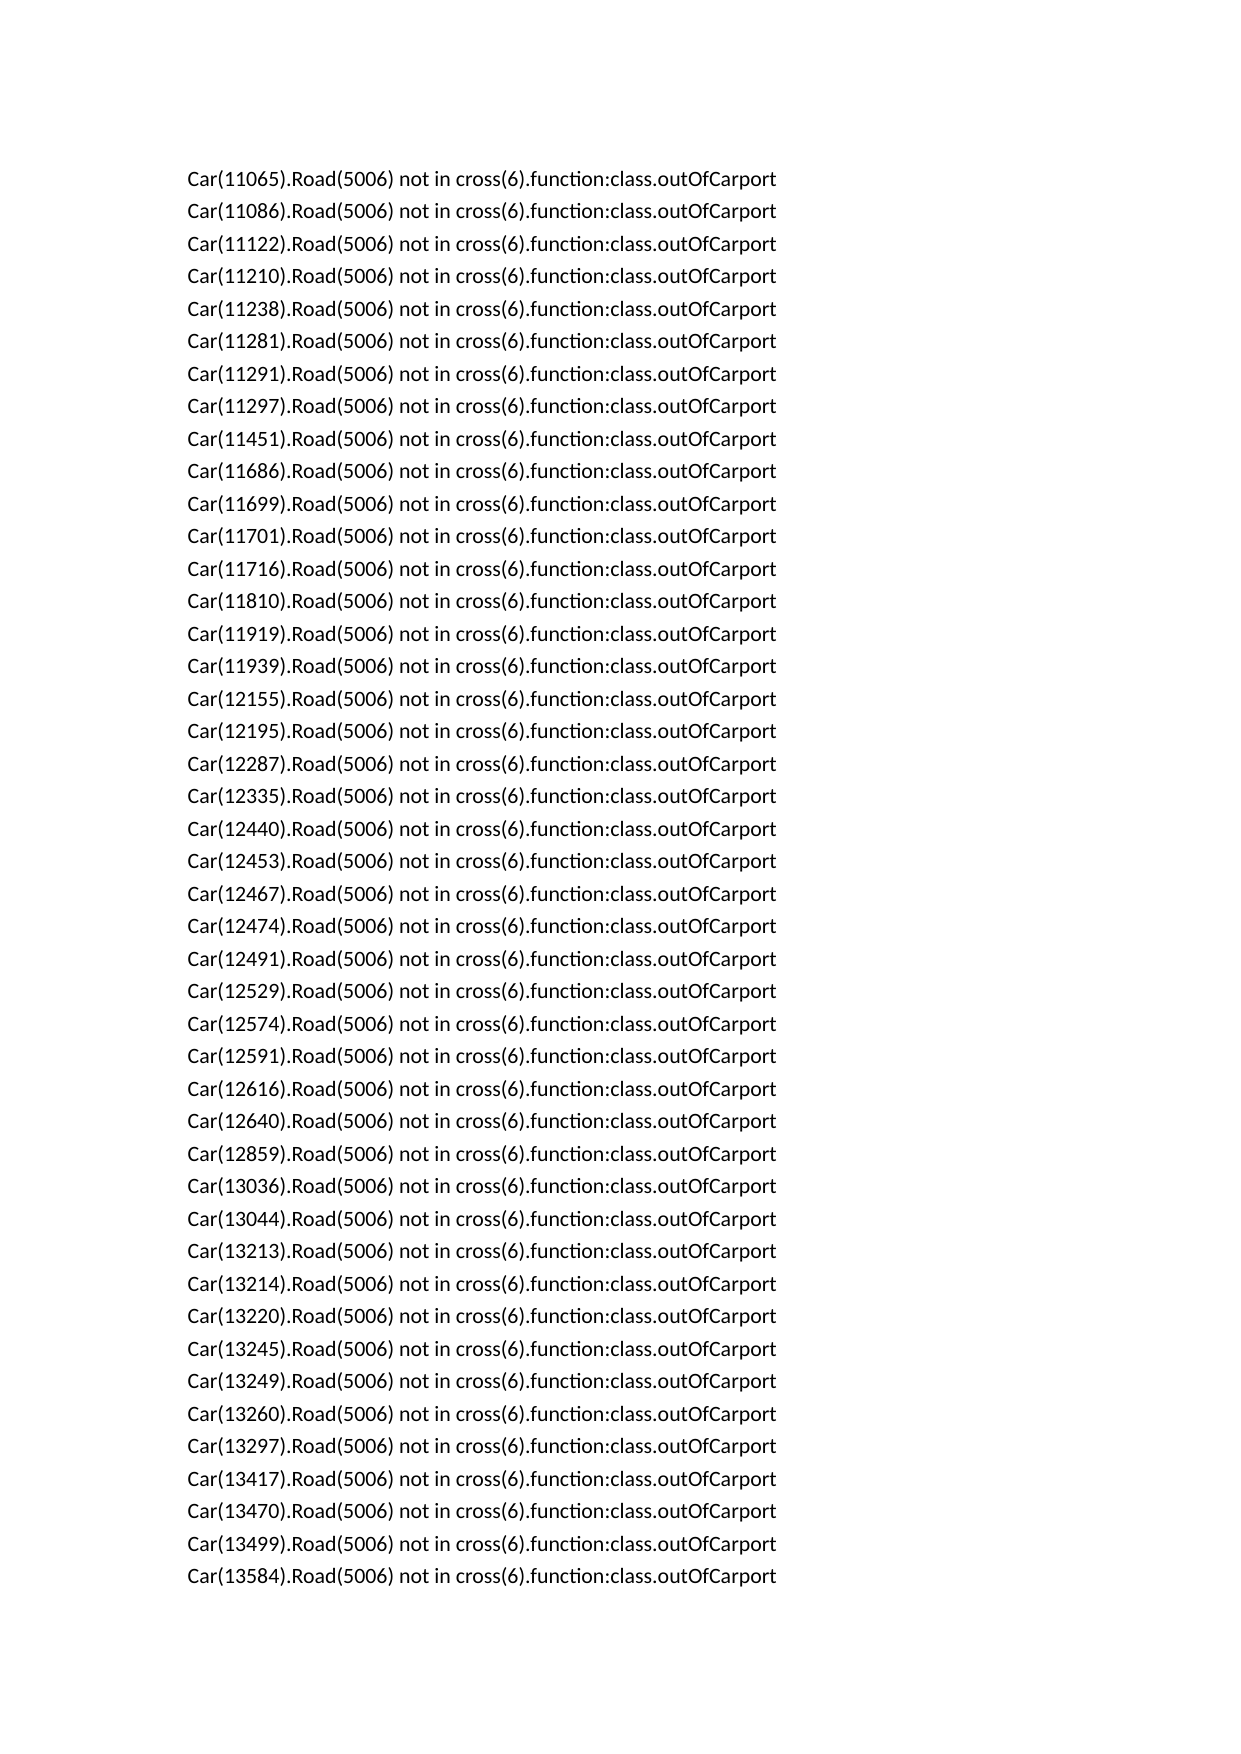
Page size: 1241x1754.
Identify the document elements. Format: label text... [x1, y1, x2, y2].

text Car(13245).Road(5006) not in cross(6).function:class.outOfCarport [187, 1332, 1053, 1364]
text Car(11122).Road(5006) not in cross(6).function:class.outOfCarport [187, 227, 1053, 259]
text Car(12591).Road(5006) not in cross(6).function:class.outOfCarport [187, 1039, 1053, 1072]
text Car(13249).Road(5006) not in cross(6).function:class.outOfCarport [187, 1364, 1053, 1397]
text Car(13036).Road(5006) not in cross(6).function:class.outOfCarport [187, 1169, 1053, 1202]
text Car(11716).Road(5006) not in cross(6).function:class.outOfCarport [187, 552, 1053, 584]
text Car(11291).Road(5006) not in cross(6).function:class.outOfCarport [187, 357, 1053, 389]
text Car(13584).Road(5006) not in cross(6).function:class.outOfCarport [187, 1559, 1053, 1592]
text Car(12574).Road(5006) not in cross(6).function:class.outOfCarport [187, 1007, 1053, 1039]
text Car(12529).Road(5006) not in cross(6).function:class.outOfCarport [187, 974, 1053, 1007]
text Car(12287).Road(5006) not in cross(6).function:class.outOfCarport [187, 747, 1053, 779]
text Car(11701).Road(5006) not in cross(6).function:class.outOfCarport [187, 519, 1053, 552]
text Car(12195).Road(5006) not in cross(6).function:class.outOfCarport [187, 714, 1053, 747]
text Car(11451).Road(5006) not in cross(6).function:class.outOfCarport [187, 422, 1053, 454]
text Car(12440).Road(5006) not in cross(6).function:class.outOfCarport [187, 812, 1053, 844]
text Car(11281).Road(5006) not in cross(6).function:class.outOfCarport [187, 324, 1053, 357]
text Car(11939).Road(5006) not in cross(6).function:class.outOfCarport [187, 649, 1053, 682]
text Car(12474).Road(5006) not in cross(6).function:class.outOfCarport [187, 909, 1053, 942]
text Car(12335).Road(5006) not in cross(6).function:class.outOfCarport [187, 779, 1053, 812]
text Car(13044).Road(5006) not in cross(6).function:class.outOfCarport [187, 1202, 1053, 1234]
text Car(13260).Road(5006) not in cross(6).function:class.outOfCarport [187, 1397, 1053, 1429]
text Car(13220).Road(5006) not in cross(6).function:class.outOfCarport [187, 1299, 1053, 1332]
text Car(13417).Road(5006) not in cross(6).function:class.outOfCarport [187, 1462, 1053, 1494]
text Car(13213).Road(5006) not in cross(6).function:class.outOfCarport [187, 1234, 1053, 1267]
text Car(13214).Road(5006) not in cross(6).function:class.outOfCarport [187, 1267, 1053, 1299]
text Car(11297).Road(5006) not in cross(6).function:class.outOfCarport [187, 389, 1053, 422]
text Car(13297).Road(5006) not in cross(6).function:class.outOfCarport [187, 1429, 1053, 1462]
text Car(11686).Road(5006) not in cross(6).function:class.outOfCarport [187, 454, 1053, 487]
text Car(12467).Road(5006) not in cross(6).function:class.outOfCarport [187, 877, 1053, 909]
text Car(11810).Road(5006) not in cross(6).function:class.outOfCarport [187, 584, 1053, 617]
text Car(11699).Road(5006) not in cross(6).function:class.outOfCarport [187, 487, 1053, 519]
text Car(12640).Road(5006) not in cross(6).function:class.outOfCarport [187, 1104, 1053, 1137]
text Car(11065).Road(5006) not in cross(6).function:class.outOfCarport [187, 162, 1053, 194]
text Car(12616).Road(5006) not in cross(6).function:class.outOfCarport [187, 1072, 1053, 1104]
text Car(13499).Road(5006) not in cross(6).function:class.outOfCarport [187, 1527, 1053, 1559]
text Car(11086).Road(5006) not in cross(6).function:class.outOfCarport [187, 194, 1053, 227]
text Car(12155).Road(5006) not in cross(6).function:class.outOfCarport [187, 682, 1053, 714]
text Car(12453).Road(5006) not in cross(6).function:class.outOfCarport [187, 844, 1053, 877]
text Car(11919).Road(5006) not in cross(6).function:class.outOfCarport [187, 617, 1053, 649]
text Car(11210).Road(5006) not in cross(6).function:class.outOfCarport [187, 259, 1053, 292]
text Car(12491).Road(5006) not in cross(6).function:class.outOfCarport [187, 942, 1053, 974]
text Car(12859).Road(5006) not in cross(6).function:class.outOfCarport [187, 1137, 1053, 1169]
text Car(13470).Road(5006) not in cross(6).function:class.outOfCarport [187, 1494, 1053, 1527]
text Car(11238).Road(5006) not in cross(6).function:class.outOfCarport [187, 292, 1053, 324]
